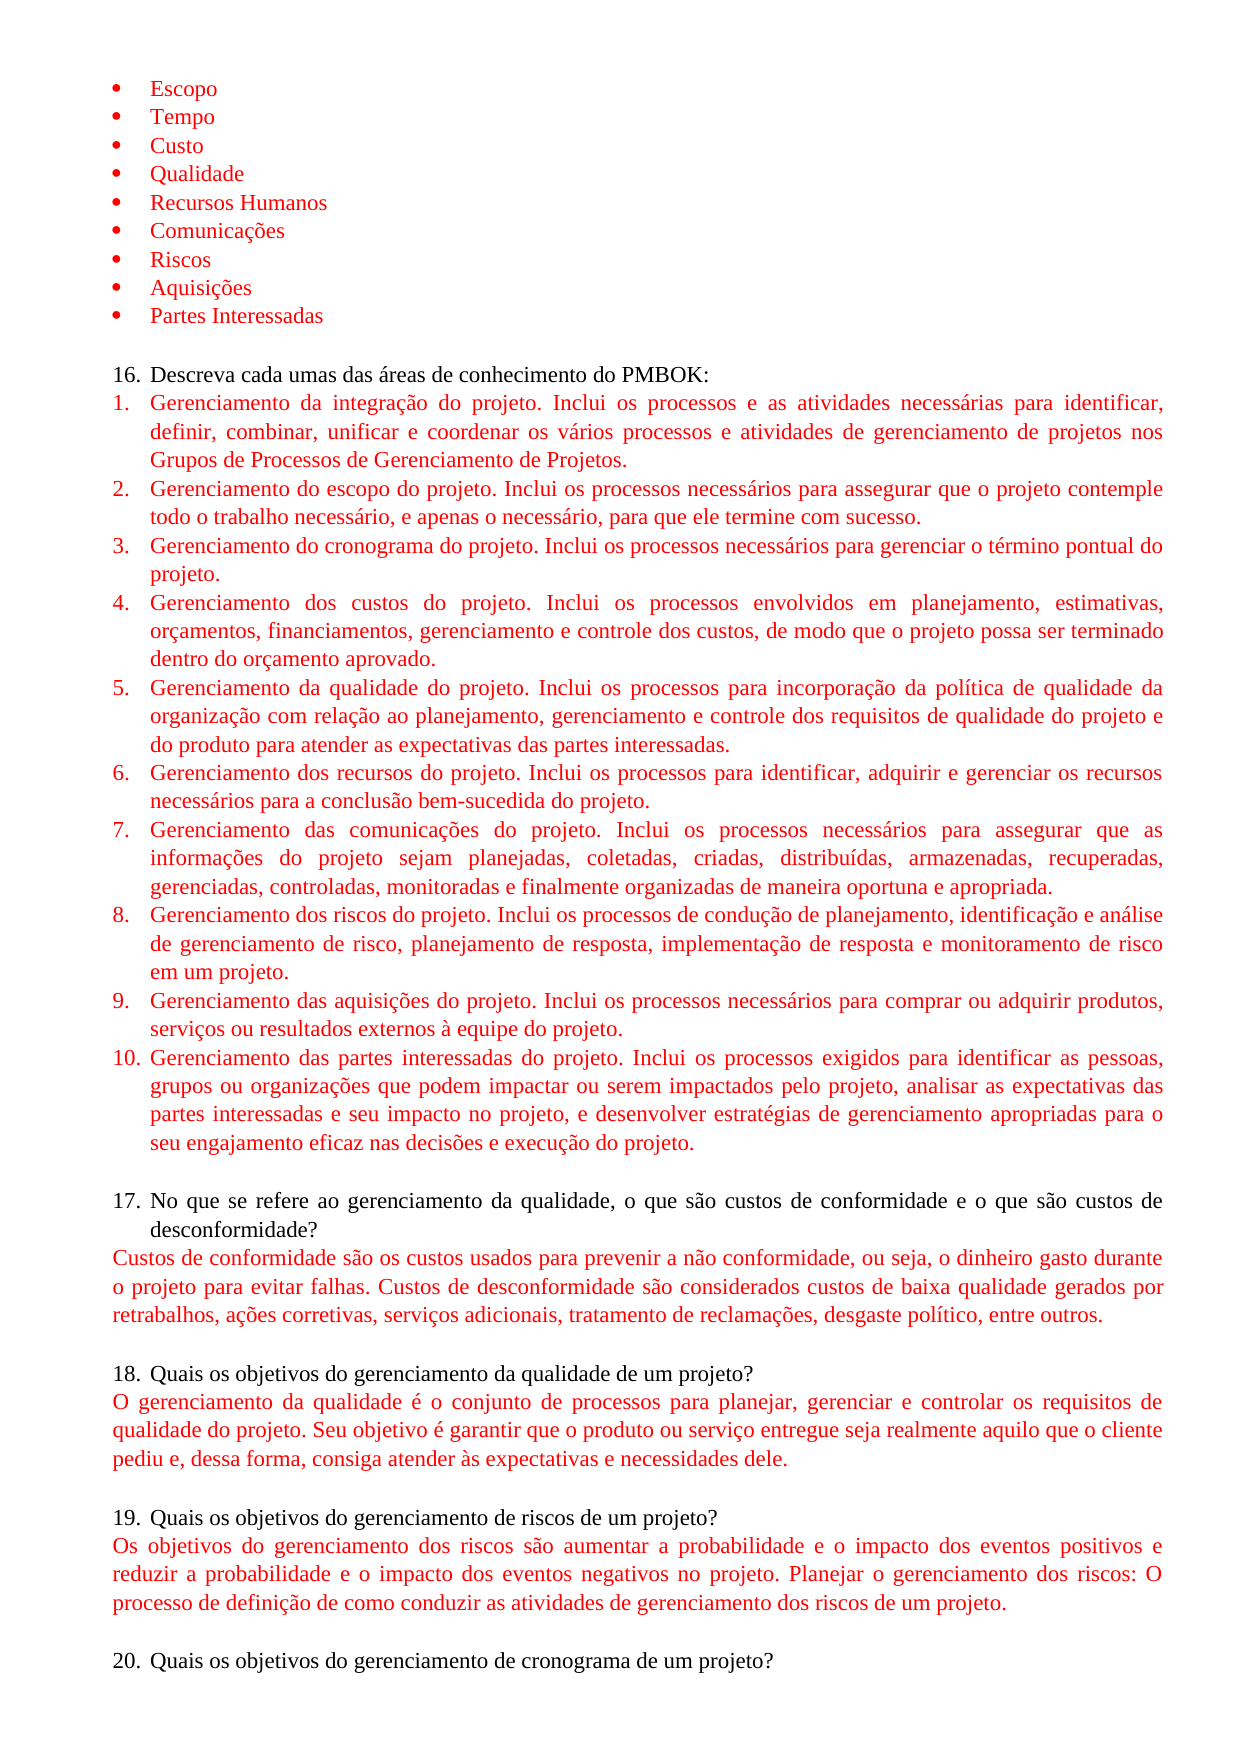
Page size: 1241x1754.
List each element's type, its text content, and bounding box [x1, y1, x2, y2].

list Recursos Humanos [112, 189, 1165, 215]
list Quais os objetivos do gerenciamento de riscos de um projeto? [112, 1503, 1165, 1530]
list Gerenciamento das partes interessadas do projeto. Inclui os processos exigidos para identificar as pessoas, grupos ou organizações que podem impactar ou serem impactados pelo projeto, analisar as expectativas das partes interessadas e seu impacto no projeto, e desenvolver estratégias de gerenciamento apropriadas para o seu engajamento eficaz nas decisões e execução do projeto. [112, 1043, 1165, 1155]
list Gerenciamento das aquisições do projeto. Inclui os processos necessários para comprar ou adquirir produtos, serviços ou resultados externos à equipe do projeto. [112, 987, 1165, 1041]
list Gerenciamento dos riscos do projeto. Inclui os processos de condução de planejamento, identificação e análise de gerenciamento de risco, planejamento de resposta, implementação de resposta e monitoramento de risco em um projeto. [112, 901, 1165, 984]
text Os objetivos do gerenciamento dos riscos são aumentar a probabilidade e o impacto dos eventos positivos e reduzir a probabilidade e o impacto dos eventos negativos no projeto. Planejar o gerenciamento dos riscos: O processo de definição de como conduzir as atividades de gerenciamento dos riscos de um projeto. [112, 1532, 1165, 1615]
list Gerenciamento da qualidade do projeto. Inclui os processos para incorporação da política de qualidade da organização com relação ao planejamento, gerenciamento e controle dos requisitos de qualidade do projeto e do produto para atender as expectativas das partes interessadas. [112, 674, 1165, 757]
list Partes Interessadas [112, 302, 1165, 329]
list Aquisições [112, 274, 1165, 300]
list Gerenciamento do cronograma do projeto. Inclui os processos necessários para gerenciar o término pontual do projeto. [112, 532, 1165, 586]
list Gerenciamento das comunicações do projeto. Inclui os processos necessários para assegurar que as informações do projeto sejam planejadas, coletadas, criadas, distribuídas, armazenadas, recuperadas, gerenciadas, controladas, monitoradas e finalmente organizadas de maneira oportuna e apropriada. [112, 816, 1165, 899]
list Descreva cada umas das áreas de conhecimento do PMBOK: [112, 361, 1165, 387]
list Gerenciamento dos custos do projeto. Inclui os processos envolvidos em planejamento, estimativas, orçamentos, financiamentos, gerenciamento e controle dos custos, de modo que o projeto possa ser terminado dentro do orçamento aprovado. [112, 588, 1165, 672]
list Tempo [112, 103, 1165, 130]
list Custo [112, 132, 1165, 158]
list Comunicações [112, 217, 1165, 243]
list Gerenciamento do escopo do projeto. Inclui os processos necessários para assegurar que o projeto contemple todo o trabalho necessário, e apenas o necessário, para que ele termine com sucesso. [112, 475, 1165, 529]
list Gerenciamento da integração do projeto. Inclui os processos e as atividades necessárias para identificar, definir, combinar, unificar e coordenar os vários processos e atividades de gerenciamento de projetos nos Grupos de Processos de Gerenciamento de Projetos. [112, 389, 1165, 473]
text Custos de conformidade são os custos usados para prevenir a não conformidade, ou seja, o dinheiro gasto durante o projeto para evitar falhas. Custos de desconformidade são considerados custos de baixa qualidade gerados por retrabalhos, ações corretivas, serviços adicionais, tratamento de reclamações, desgaste político, entre outros. [112, 1244, 1165, 1327]
list Gerenciamento dos recursos do projeto. Inclui os processos para identificar, adquirir e gerenciar os recursos necessários para a conclusão bem-sucedida do projeto. [112, 759, 1165, 814]
list Escopo [112, 75, 1165, 101]
list Qualidade [112, 160, 1165, 187]
list No que se refere ao gerenciamento da qualidade, o que são custos de conformidade e o que são custos de desconformidade? [112, 1187, 1165, 1242]
list Quais os objetivos do gerenciamento da qualidade de um projeto? [112, 1360, 1165, 1386]
text O gerenciamento da qualidade é o conjunto de processos para planejar, gerenciar e controlar os requisitos de qualidade do projeto. Seu objetivo é garantir que o produto ou serviço entregue seja realmente aquilo que o cliente pediu e, dessa forma, consiga atender às expectativas e necessidades dele. [112, 1388, 1165, 1471]
list Riscos [112, 246, 1165, 272]
list Quais os objetivos do gerenciamento de cronograma de um projeto? [112, 1647, 1165, 1674]
